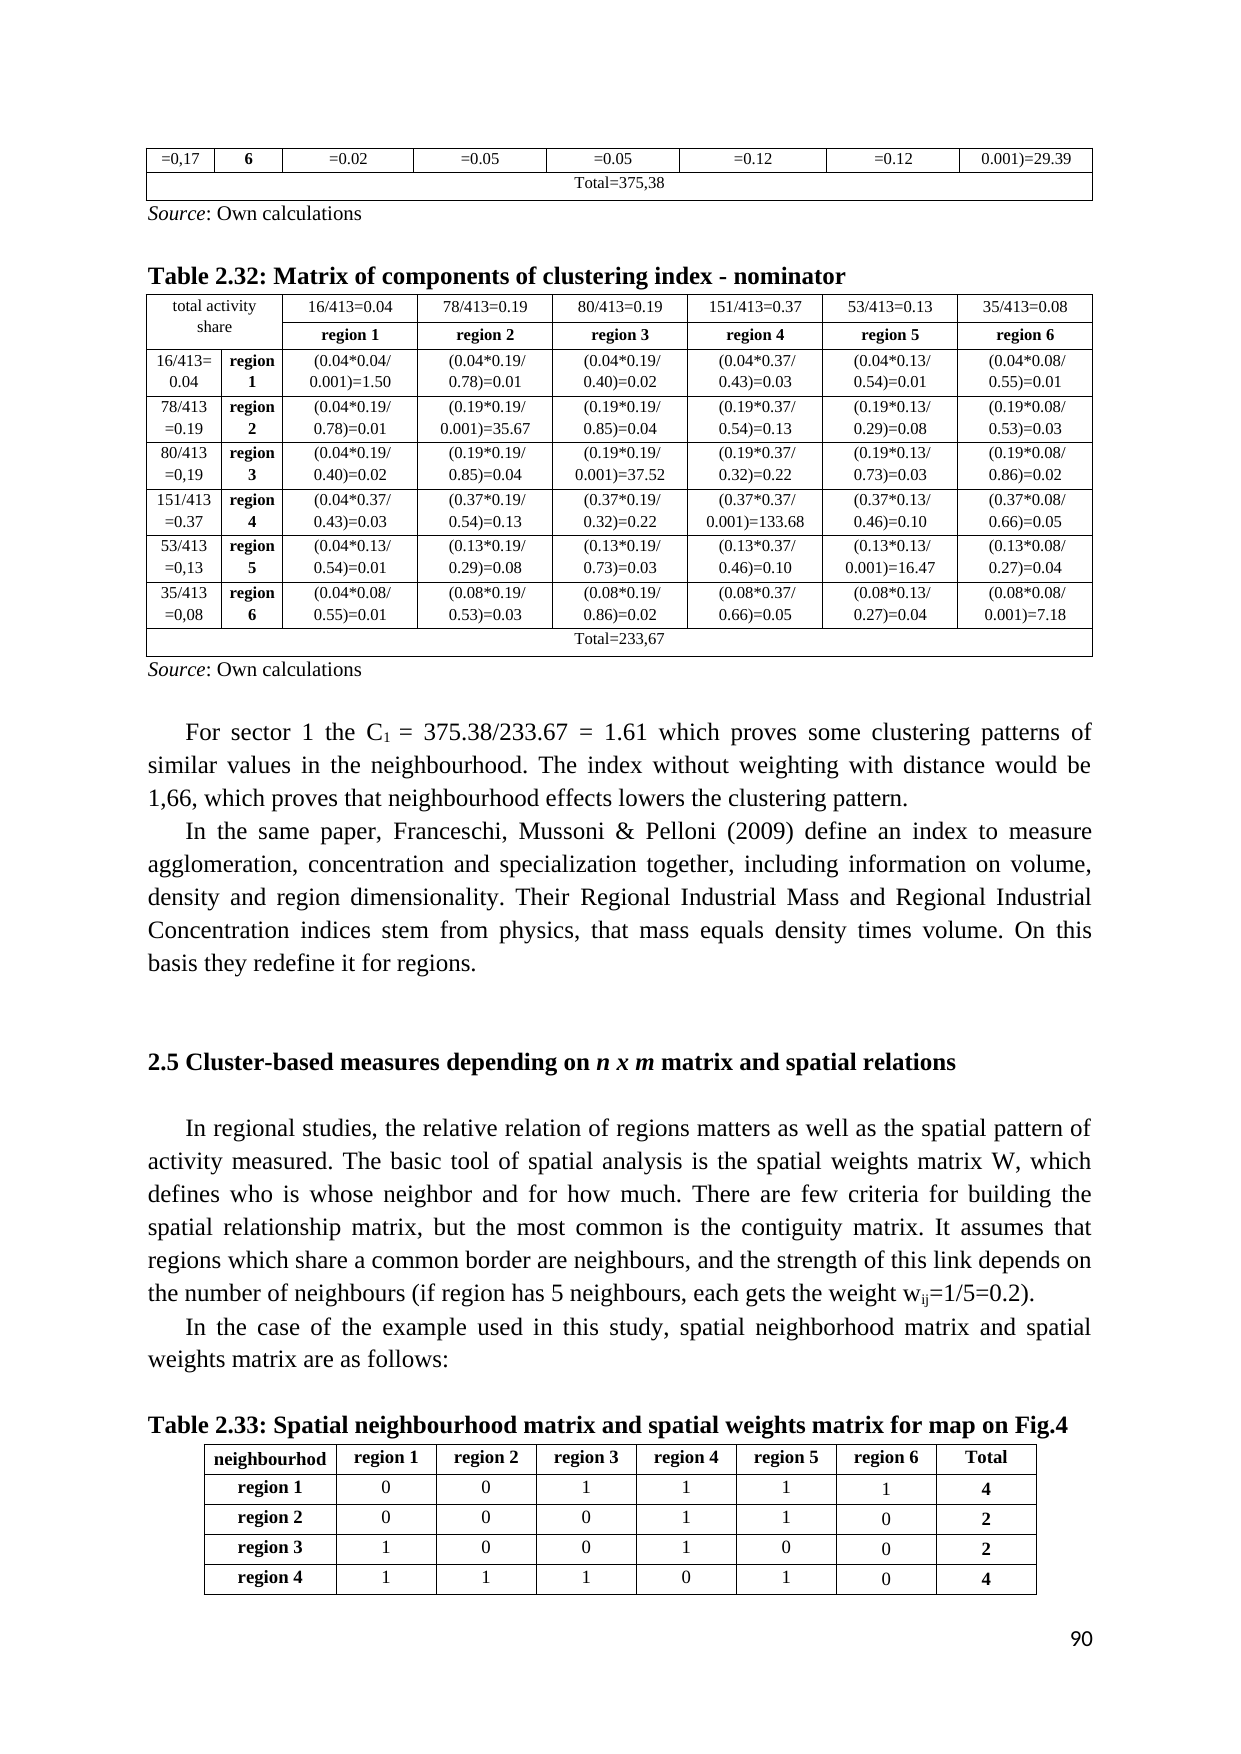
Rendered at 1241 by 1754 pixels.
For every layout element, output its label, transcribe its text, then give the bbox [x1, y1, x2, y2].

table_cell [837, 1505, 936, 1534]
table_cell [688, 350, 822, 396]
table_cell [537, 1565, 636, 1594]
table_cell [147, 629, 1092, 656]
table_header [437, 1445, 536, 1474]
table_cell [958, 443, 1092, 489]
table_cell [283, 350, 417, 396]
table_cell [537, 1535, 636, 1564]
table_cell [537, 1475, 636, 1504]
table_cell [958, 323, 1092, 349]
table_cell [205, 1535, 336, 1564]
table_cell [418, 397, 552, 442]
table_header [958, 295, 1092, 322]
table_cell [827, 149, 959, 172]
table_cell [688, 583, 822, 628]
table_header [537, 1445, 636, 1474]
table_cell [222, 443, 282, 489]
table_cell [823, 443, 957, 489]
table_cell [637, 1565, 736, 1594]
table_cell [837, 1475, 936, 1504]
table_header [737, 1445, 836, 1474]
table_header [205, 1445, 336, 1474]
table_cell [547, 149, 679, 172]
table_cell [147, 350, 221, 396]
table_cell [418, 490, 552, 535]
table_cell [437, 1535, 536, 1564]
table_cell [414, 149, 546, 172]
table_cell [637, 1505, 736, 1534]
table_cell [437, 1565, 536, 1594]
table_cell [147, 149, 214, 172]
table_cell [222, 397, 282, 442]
text For sector 1 the C1 = 375.38/233.67 = 1.61 which proves some clustering patterns of similar values in the neighbourhood. The index without weighting with distance would be 1,66, which proves that neighbourhood effects lowers the clustering pattern. [148, 717, 1093, 812]
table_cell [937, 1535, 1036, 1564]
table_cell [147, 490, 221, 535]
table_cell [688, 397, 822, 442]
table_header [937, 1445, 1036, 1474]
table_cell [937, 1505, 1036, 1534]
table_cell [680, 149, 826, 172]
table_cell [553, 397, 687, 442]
text Source: Own calculations [148, 657, 1093, 681]
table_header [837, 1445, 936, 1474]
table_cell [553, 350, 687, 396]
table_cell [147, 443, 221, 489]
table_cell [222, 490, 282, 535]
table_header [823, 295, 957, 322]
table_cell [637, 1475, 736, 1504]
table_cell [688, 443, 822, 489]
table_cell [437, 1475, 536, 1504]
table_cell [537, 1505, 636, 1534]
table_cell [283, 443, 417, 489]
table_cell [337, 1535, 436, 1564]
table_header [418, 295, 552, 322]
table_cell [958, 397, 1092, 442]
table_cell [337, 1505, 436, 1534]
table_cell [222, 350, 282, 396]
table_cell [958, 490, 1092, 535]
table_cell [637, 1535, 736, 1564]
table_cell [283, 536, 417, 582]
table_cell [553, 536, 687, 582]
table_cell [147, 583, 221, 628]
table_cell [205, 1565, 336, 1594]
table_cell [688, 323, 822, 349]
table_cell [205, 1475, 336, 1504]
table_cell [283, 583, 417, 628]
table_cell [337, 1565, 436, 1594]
text In the case of the example used in this study, spatial neighborhood matrix and spatial weights matrix are as follows: [148, 1312, 1093, 1373]
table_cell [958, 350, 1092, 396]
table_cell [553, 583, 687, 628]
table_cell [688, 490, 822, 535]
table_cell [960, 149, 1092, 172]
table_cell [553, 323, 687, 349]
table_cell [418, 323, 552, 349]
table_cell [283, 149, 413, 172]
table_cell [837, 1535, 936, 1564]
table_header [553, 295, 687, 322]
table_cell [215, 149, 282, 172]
text Source: Own calculations [148, 201, 1093, 225]
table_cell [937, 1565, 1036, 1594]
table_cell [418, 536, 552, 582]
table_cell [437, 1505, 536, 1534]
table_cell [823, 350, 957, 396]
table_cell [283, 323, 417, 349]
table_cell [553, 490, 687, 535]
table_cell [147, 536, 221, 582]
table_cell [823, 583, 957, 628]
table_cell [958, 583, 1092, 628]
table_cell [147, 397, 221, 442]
text In the same paper, Franceschi, Mussoni & Pelloni (2009) define an index to measure agglomeration, concentration and specialization together, including information on volume, density and region dimensionality. Their Regional Industrial Mass and Regional Industrial Concentration indices stem from physics, that mass equals density times volume. On this basis they redefine it for regions. [148, 816, 1093, 977]
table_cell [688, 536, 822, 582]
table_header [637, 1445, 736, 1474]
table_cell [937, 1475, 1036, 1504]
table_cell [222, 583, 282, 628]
text Table 2.33: Spatial neighbourhood matrix and spatial weights matrix for map on Fig.4 [148, 1411, 1093, 1439]
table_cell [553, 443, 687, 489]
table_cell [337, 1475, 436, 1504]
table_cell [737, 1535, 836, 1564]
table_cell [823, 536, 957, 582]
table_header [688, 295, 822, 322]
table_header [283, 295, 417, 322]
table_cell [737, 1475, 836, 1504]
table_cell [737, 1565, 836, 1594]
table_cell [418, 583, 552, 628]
text Table 2.32: Matrix of components of clustering index - nominator [148, 261, 1093, 290]
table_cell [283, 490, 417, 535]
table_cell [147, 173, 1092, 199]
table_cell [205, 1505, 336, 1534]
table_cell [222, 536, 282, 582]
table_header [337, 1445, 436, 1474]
text In regional studies, the relative relation of regions matters as well as the spatial pattern of activity measured. The basic tool of spatial analysis is the spatial weights matrix W, which defines who is whose neighbor and for how much. There are few criteria for building the spatial relationship matrix, but the most common is the contiguity matrix. It assumes that regions which share a common border are neighbours, and the strength of this link depends on the number of neighbours (if region has 5 neighbours, each gets the weight wij=1/5=0.2). [148, 1113, 1093, 1307]
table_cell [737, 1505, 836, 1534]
list Cluster-based measures depending on n x m matrix and spatial relations [148, 1047, 1093, 1076]
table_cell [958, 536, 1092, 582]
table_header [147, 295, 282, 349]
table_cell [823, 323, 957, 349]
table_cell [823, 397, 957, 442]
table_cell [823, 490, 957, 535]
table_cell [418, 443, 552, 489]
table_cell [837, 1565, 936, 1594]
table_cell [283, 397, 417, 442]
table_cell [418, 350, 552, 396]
